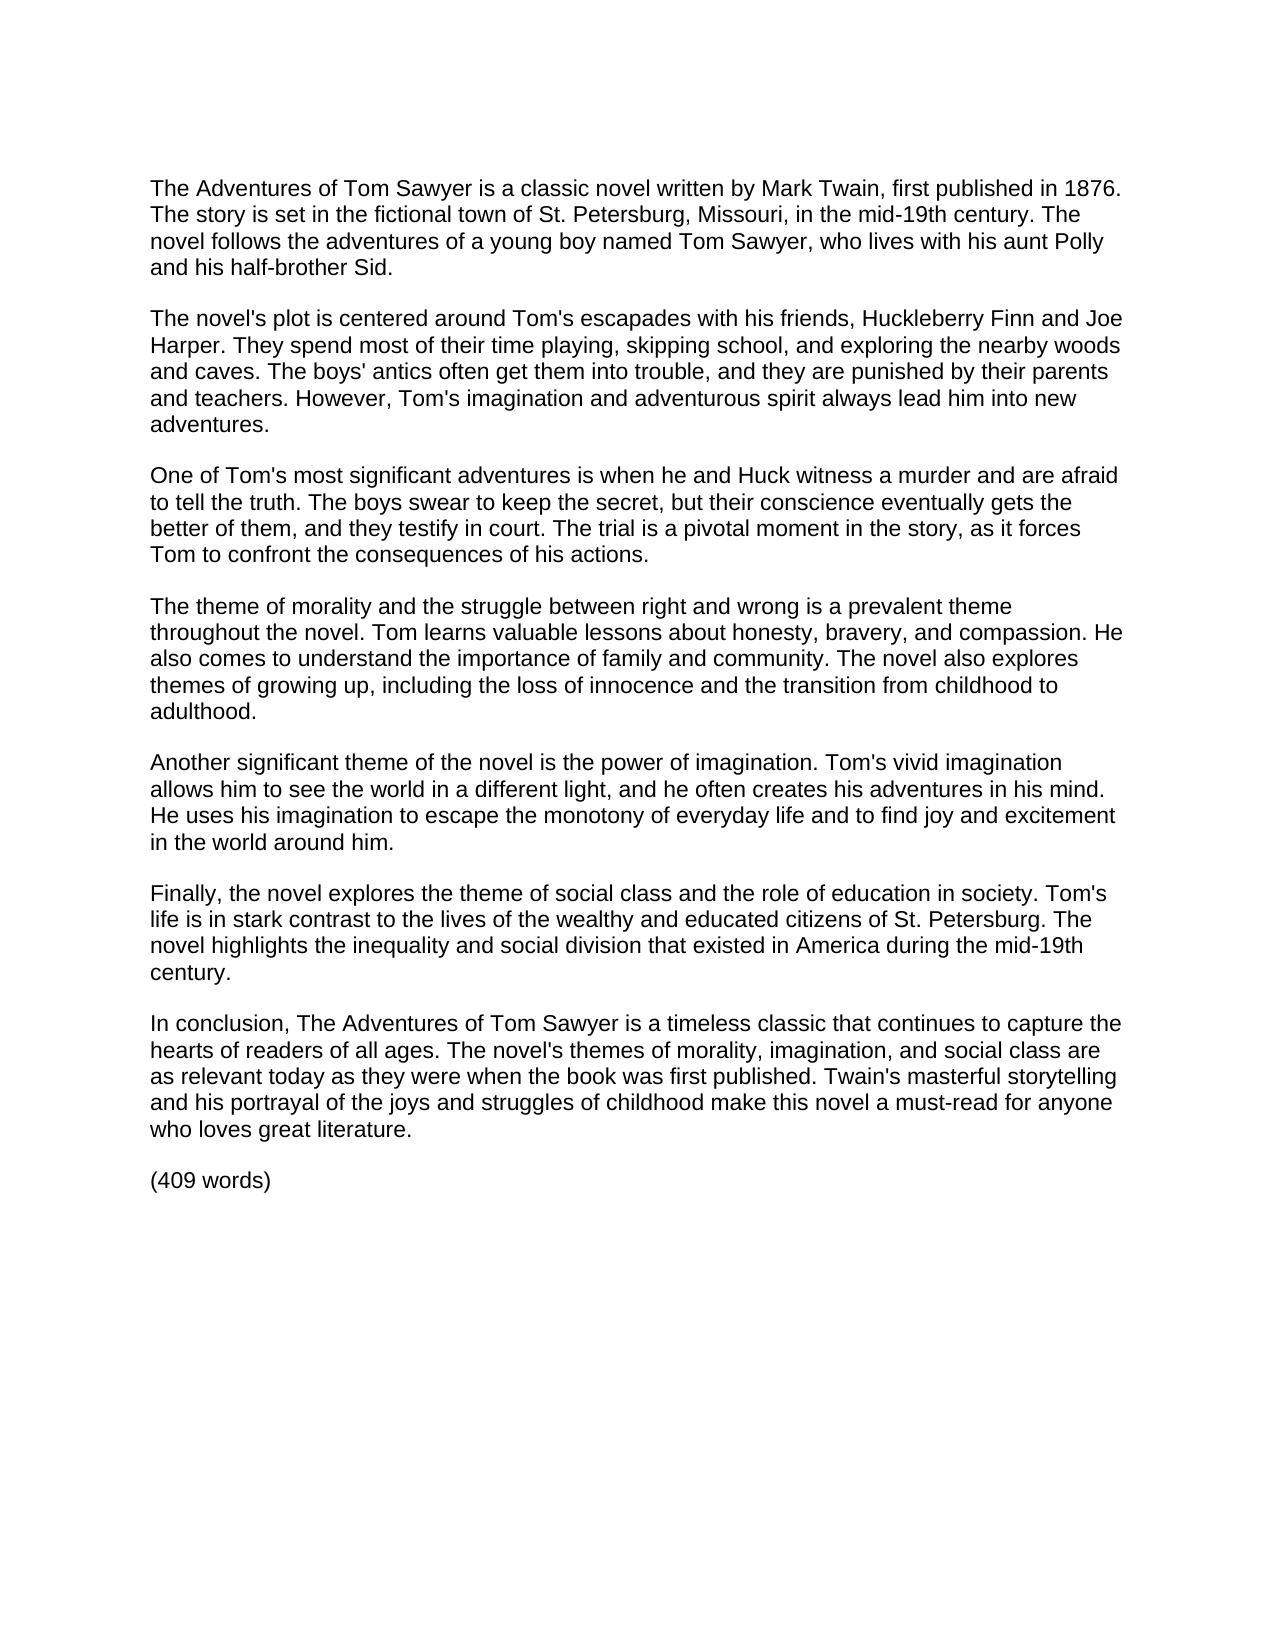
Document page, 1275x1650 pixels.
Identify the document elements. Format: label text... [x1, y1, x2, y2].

text The theme of morality and the struggle between right and wrong is a prevalent theme throughout the novel. Tom learns valuable lessons about honesty, bravery, and compassion. He also comes to understand the importance of family and community. The novel also explores themes of growing up, including the loss of innocence and the transition from childhood to adulthood. [150, 593, 1125, 724]
text (409 words) [150, 1167, 1125, 1193]
text Finally, the novel explores the theme of social class and the role of education in society. Tom's life is in stark contrast to the lives of the wealthy and educated citizens of St. Petersburg. The novel highlights the inequality and social division that existed in America during the mid-19th century. [150, 880, 1125, 985]
text In conclusion, The Adventures of Tom Sawyer is a timeless classic that continues to capture the hearts of readers of all ages. The novel's themes of morality, imagination, and social class are as relevant today as they were when the book was first published. Twain's masterful storytelling and his portrayal of the joys and struggles of childhood make this novel a must-read for anyone who loves great literature. [150, 1010, 1125, 1142]
text The Adventures of Tom Sawyer is a classic novel written by Mark Twain, first published in 1876. The story is set in the fictional town of St. Petersburg, Missouri, in the mid-19th century. The novel follows the adventures of a young boy named Tom Sawyer, who lives with his aunt Polly and his half-brother Sid. [150, 175, 1125, 280]
text The novel's plot is centered around Tom's escapades with his friends, Huckleberry Finn and Joe Harper. They spend most of their time playing, skipping school, and exploring the nearby woods and caves. The boys' antics often get them into trouble, and they are punished by their parents and teachers. However, Tom's imagination and adventurous spirit always lead him into new adventures. [150, 305, 1125, 437]
text Another significant theme of the novel is the power of imagination. Tom's vivid imagination allows him to see the world in a different light, and he often creates his adventures in his mind. He uses his imagination to escape the monotony of everyday life and to find joy and excitement in the world around him. [150, 749, 1125, 855]
text One of Tom's most significant adventures is when he and Huck witness a murder and are afraid to tell the truth. The boys swear to keep the secret, but their conscience eventually gets the better of them, and they testify in court. The trial is a pivotal moment in the story, as it forces Tom to confront the consequences of his actions. [150, 462, 1125, 568]
